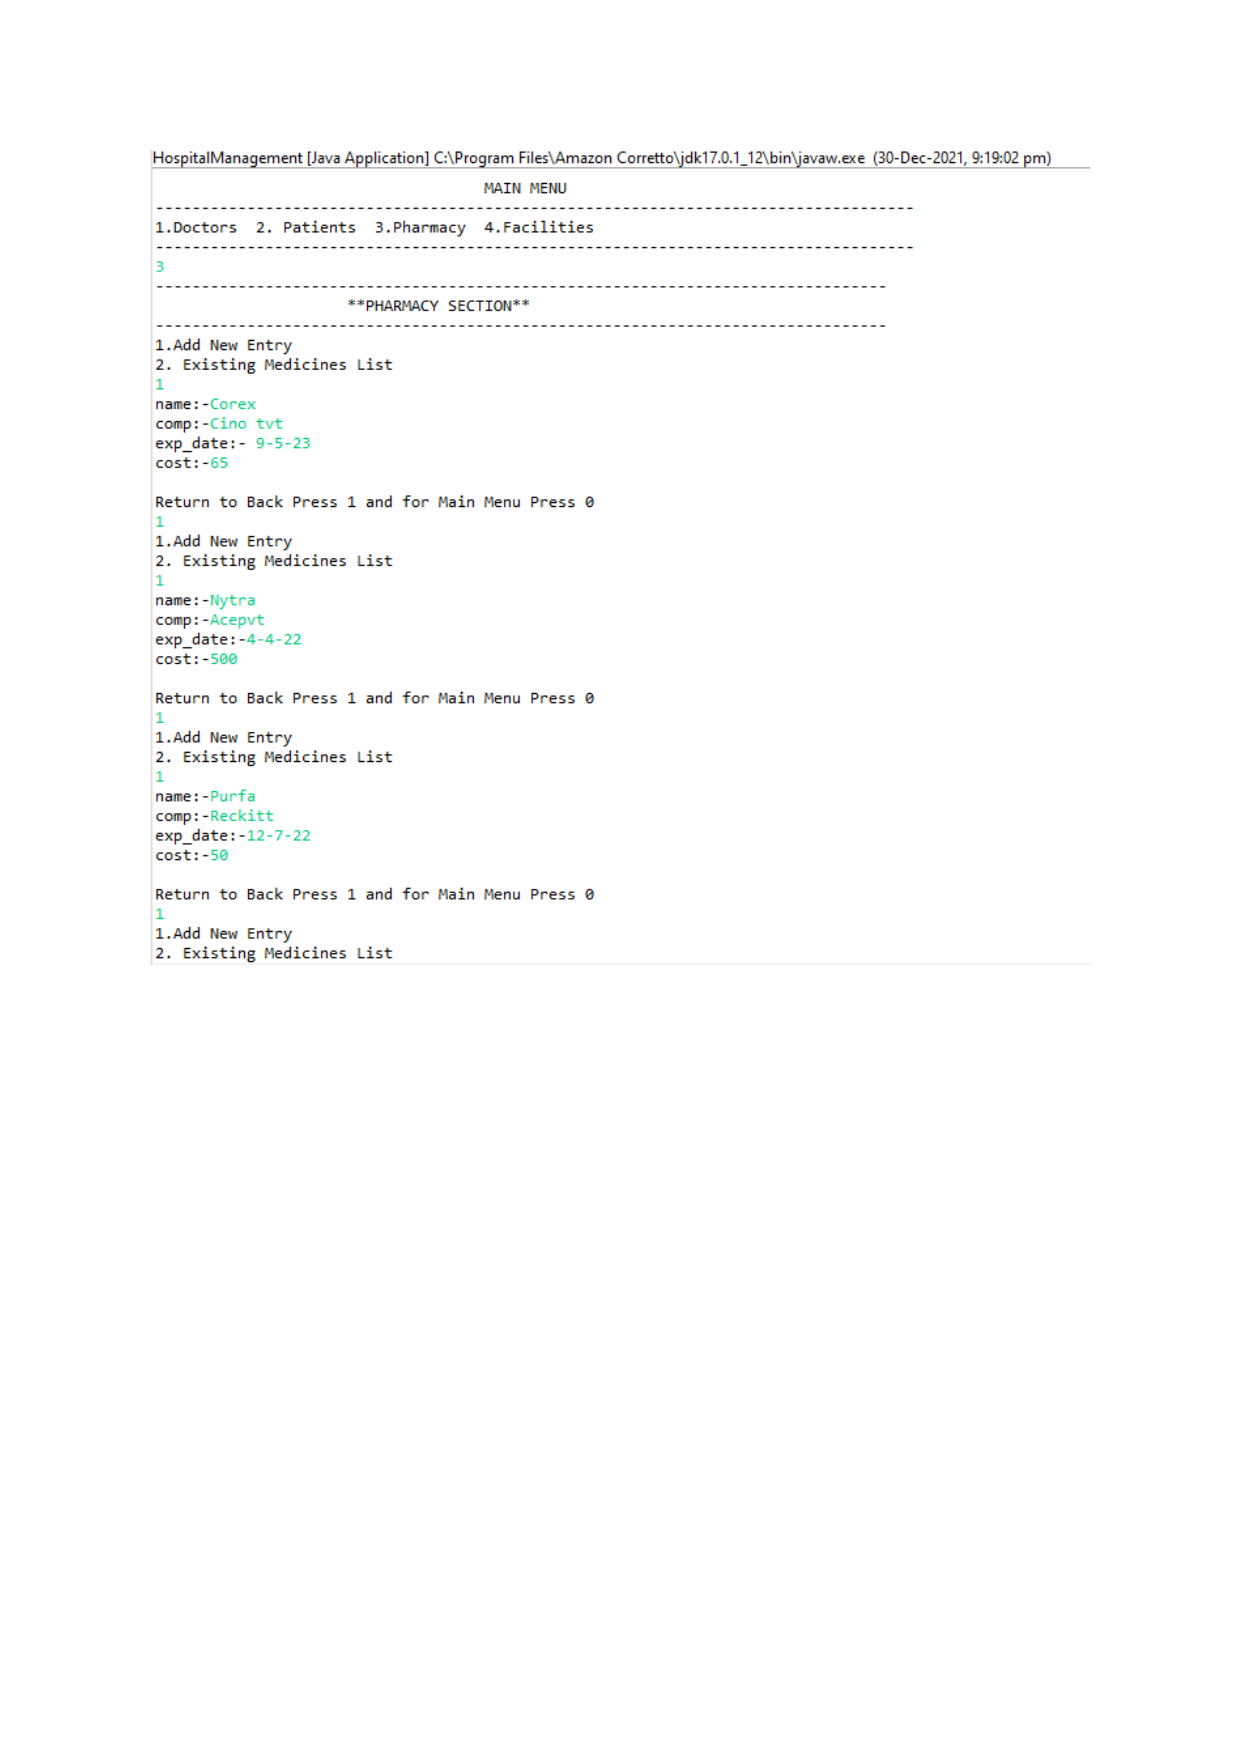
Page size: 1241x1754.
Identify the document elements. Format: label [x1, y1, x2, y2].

picture [150, 150, 1091, 965]
